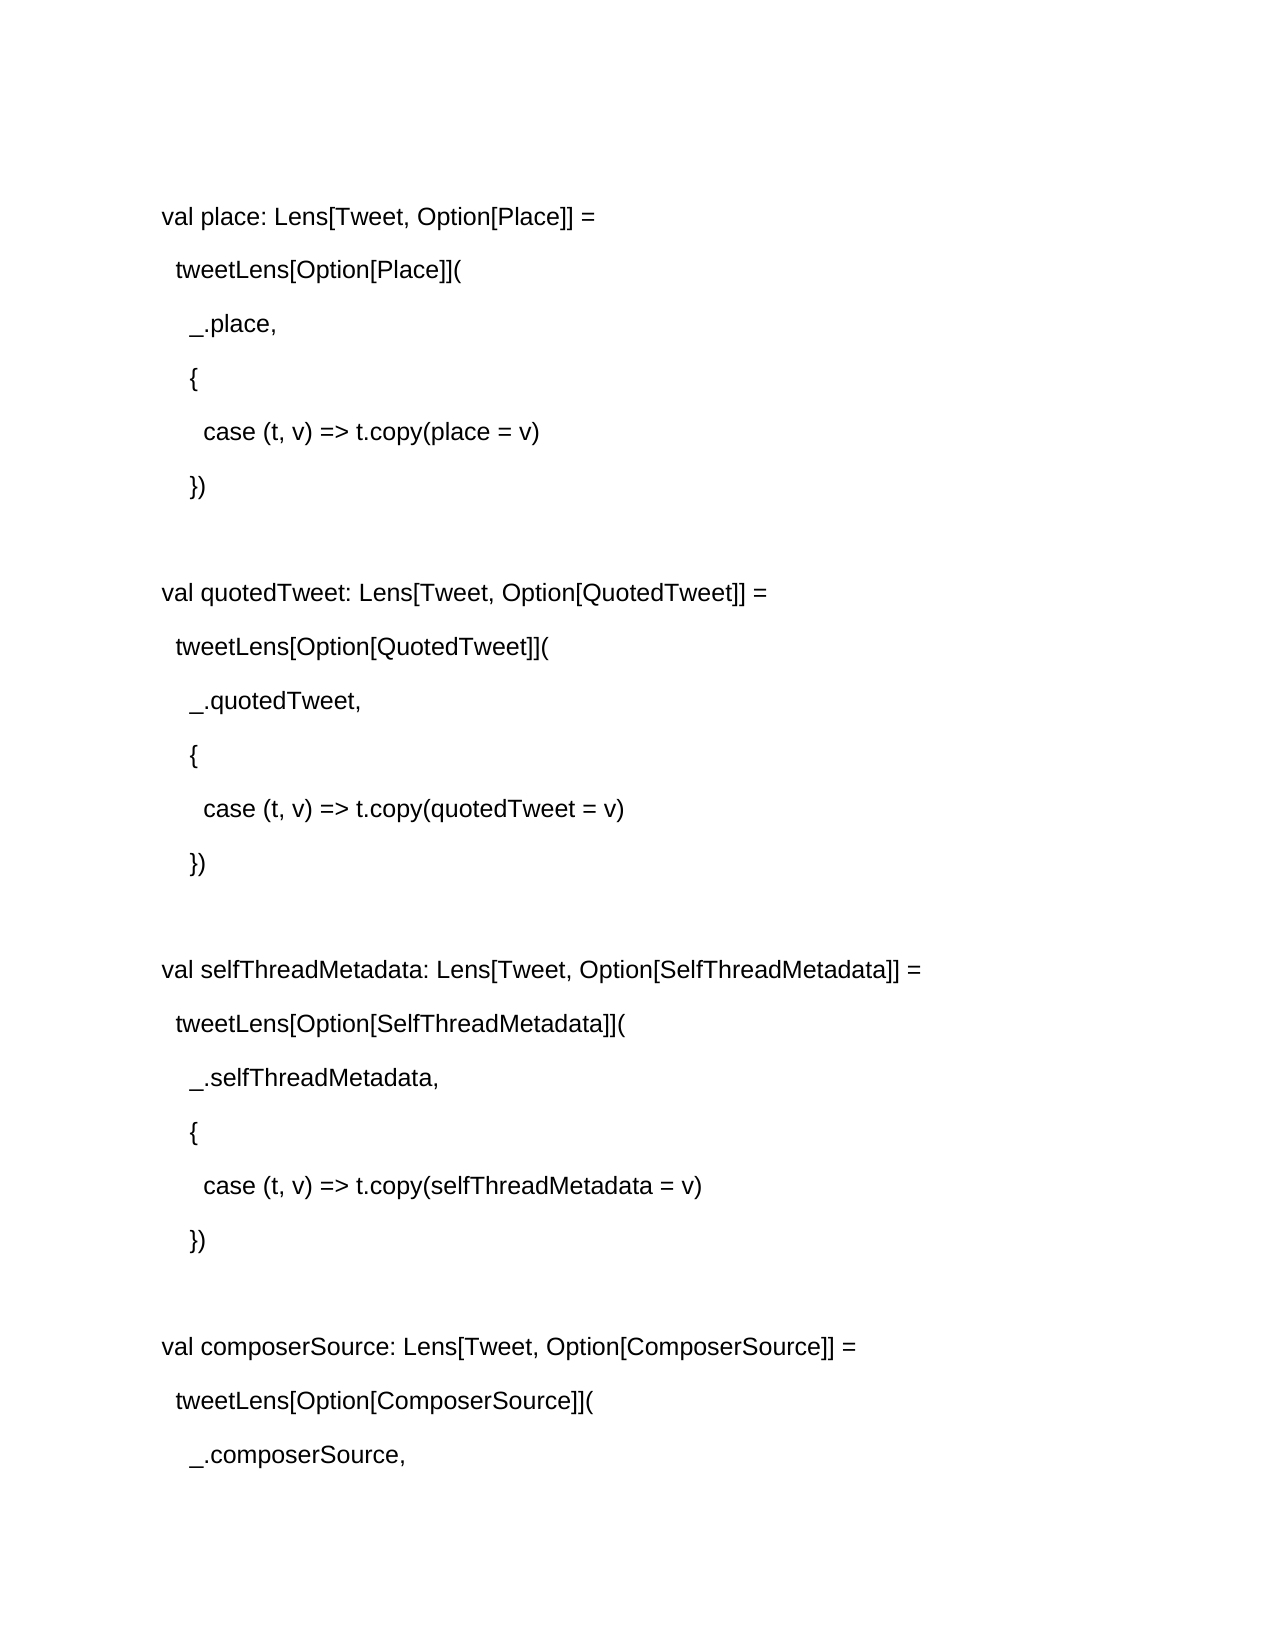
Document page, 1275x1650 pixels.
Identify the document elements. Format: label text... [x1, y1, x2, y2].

text tweetLens[Option[SelfThreadMetadata]]( [148, 1009, 1127, 1038]
text val place: Lens[Tweet, Option[Place]] = [148, 201, 1127, 230]
text { [148, 1117, 1127, 1146]
text tweetLens[Option[ComposerSource]]( [148, 1386, 1127, 1415]
text _.quotedTweet, [148, 686, 1127, 715]
text _.composerSource, [148, 1440, 1127, 1469]
text val quotedTweet: Lens[Tweet, Option[QuotedTweet]] = [148, 578, 1127, 607]
text case (t, v) => t.copy(place = v) [148, 417, 1127, 446]
text }) [148, 471, 1127, 499]
text _.place, [148, 309, 1127, 338]
text { [148, 363, 1127, 392]
text tweetLens[Option[QuotedTweet]]( [148, 632, 1127, 661]
text val selfThreadMetadata: Lens[Tweet, Option[SelfThreadMetadata]] = [148, 955, 1127, 984]
text tweetLens[Option[Place]]( [148, 255, 1127, 284]
text { [148, 740, 1127, 769]
text }) [148, 1225, 1127, 1253]
text case (t, v) => t.copy(selfThreadMetadata = v) [148, 1171, 1127, 1199]
text case (t, v) => t.copy(quotedTweet = v) [148, 794, 1127, 823]
text _.selfThreadMetadata, [148, 1063, 1127, 1092]
text val composerSource: Lens[Tweet, Option[ComposerSource]] = [148, 1332, 1127, 1361]
text }) [148, 848, 1127, 876]
